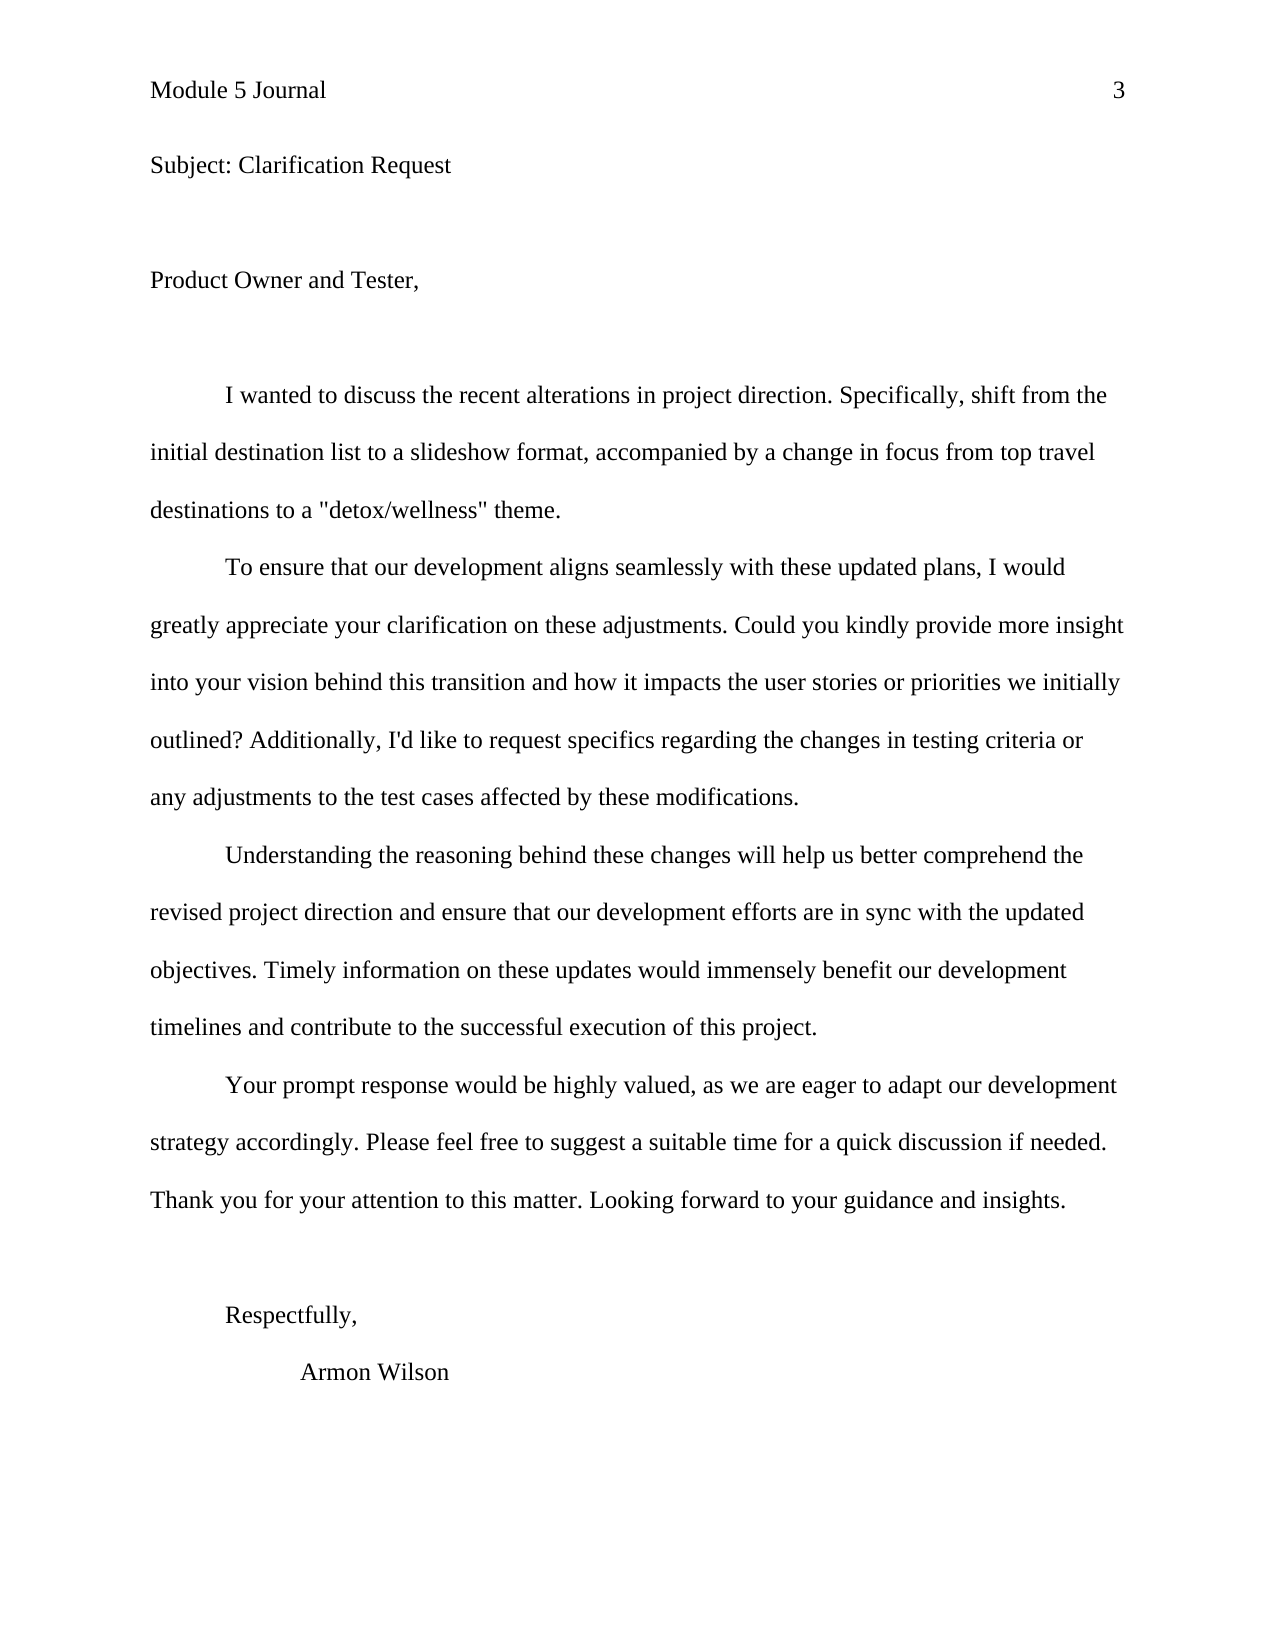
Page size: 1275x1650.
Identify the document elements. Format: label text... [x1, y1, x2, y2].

title Respectfully, [150, 1300, 1125, 1329]
title To ensure that our development aligns seamlessly with these updated plans, I would greatly appreciate your clarification on these adjustments. Could you kindly provide more insight into your vision behind this transition and how it impacts the user stories or priorities we initially outlined? Additionally, I'd like to request specifics regarding the changes in testing criteria or any adjustments to the test cases affected by these modifications. [150, 552, 1125, 811]
title Subject: Clarification Request [150, 150, 1125, 179]
title Your prompt response would be highly valued, as we are eager to adapt our development strategy accordingly. Please feel free to suggest a suitable time for a quick discussion if needed. [150, 1070, 1125, 1156]
title Understanding the reasoning behind these changes will help us better comprehend the revised project direction and ensure that our development efforts are in sync with the updated objectives. Timely information on these updates would immensely benefit our development timelines and contribute to the successful execution of this project. [150, 840, 1125, 1041]
title Armon Wilson [150, 1357, 1125, 1386]
title Product Owner and Tester, [150, 265, 1125, 294]
title Thank you for your attention to this matter. Looking forward to your guidance and insights. [150, 1185, 1125, 1214]
title I wanted to discuss the recent alterations in project direction. Specifically, shift from the initial destination list to a slideshow format, accompanied by a change in focus from top travel destinations to a "detox/wellness" theme. [150, 380, 1125, 524]
